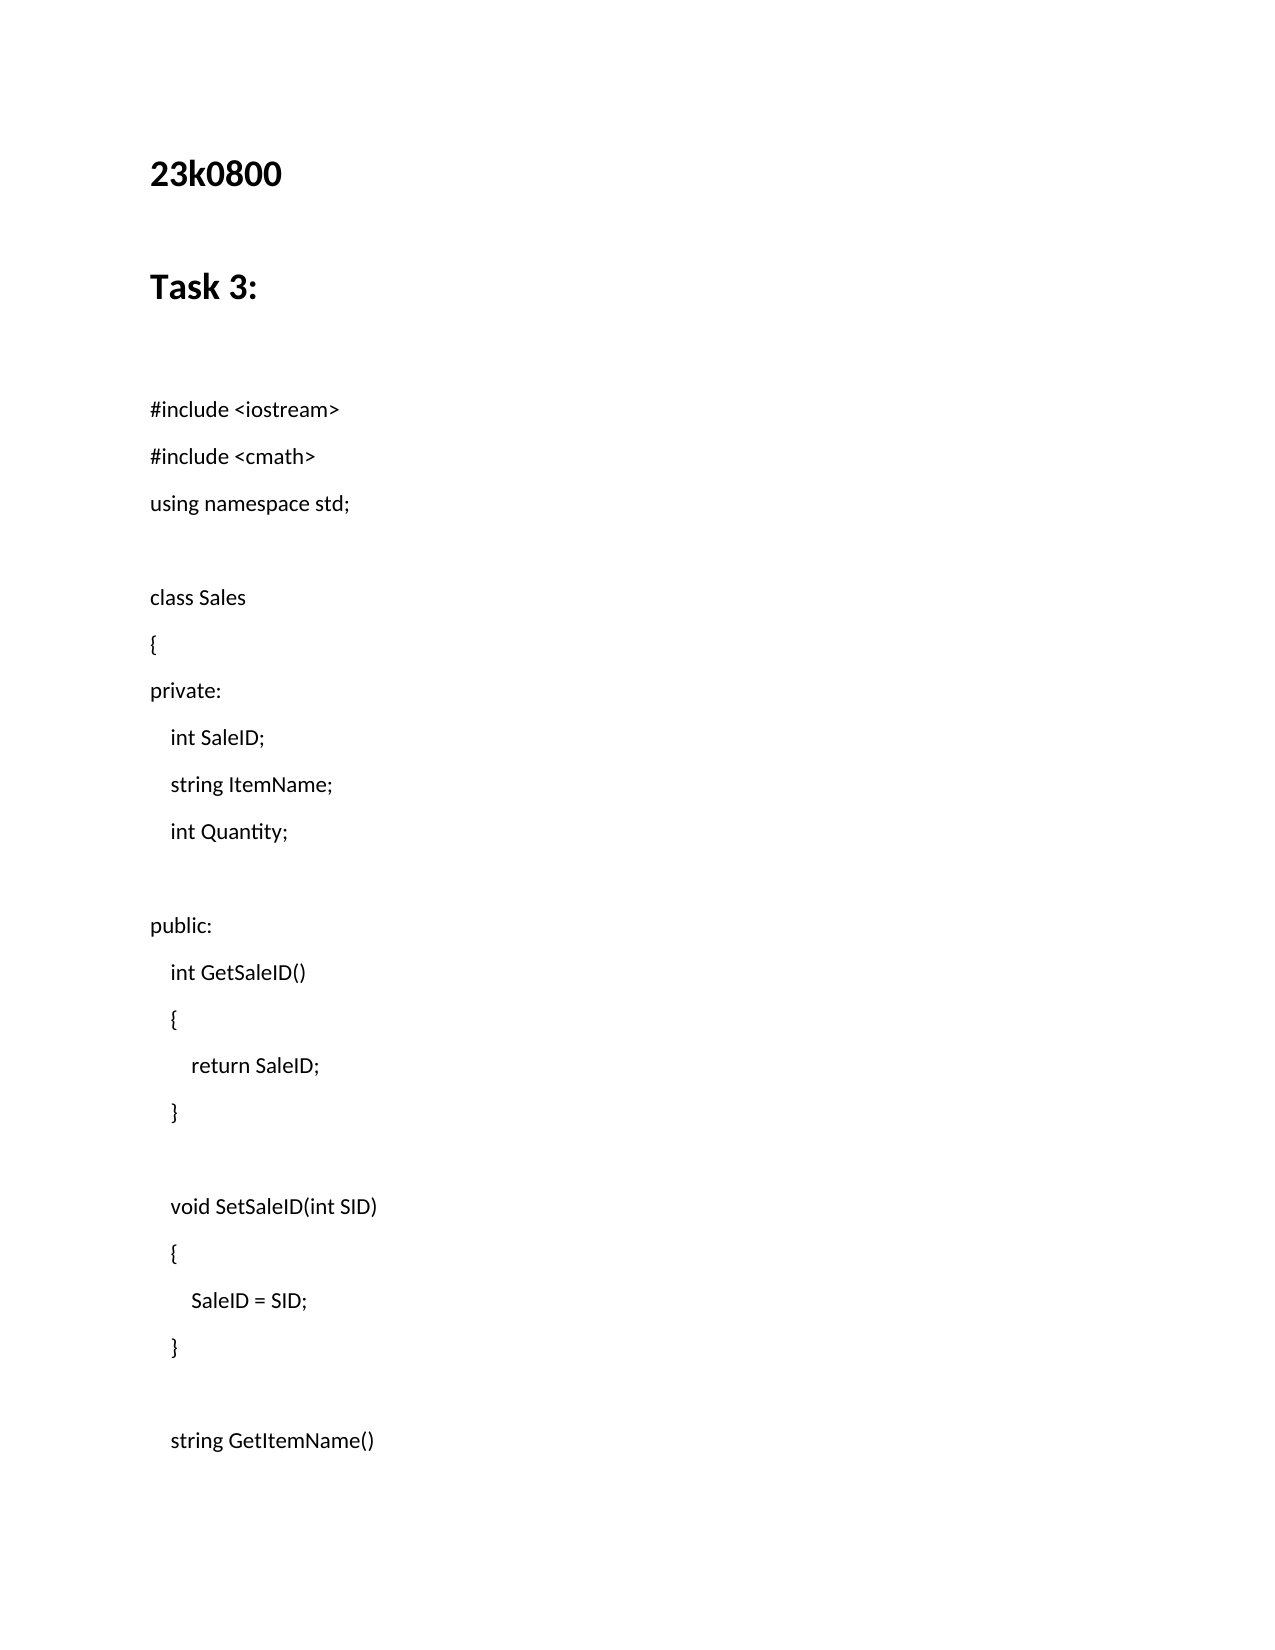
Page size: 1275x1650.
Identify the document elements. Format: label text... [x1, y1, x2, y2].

text } [150, 1098, 1125, 1126]
text class Sales [150, 583, 1125, 611]
text { [150, 630, 1125, 658]
text 23k0800 [150, 150, 1125, 196]
text public: [150, 911, 1125, 939]
text { [150, 1005, 1125, 1033]
text private: [150, 677, 1125, 704]
text string ItemName; [150, 770, 1125, 798]
text int SaleID; [150, 723, 1125, 751]
text void SetSaleID(int SID) [150, 1192, 1125, 1220]
text string GetItemName() [150, 1427, 1125, 1454]
text return SaleID; [150, 1052, 1125, 1079]
text SaleID = SID; [150, 1286, 1125, 1314]
text int Quantity; [150, 817, 1125, 845]
text #include <iostream> [150, 395, 1125, 423]
text } [150, 1333, 1125, 1361]
text Task 3: [150, 263, 1125, 309]
text #include <cmath> [150, 442, 1125, 470]
text { [150, 1239, 1125, 1267]
text using namespace std; [150, 489, 1125, 517]
text int GetSaleID() [150, 958, 1125, 986]
